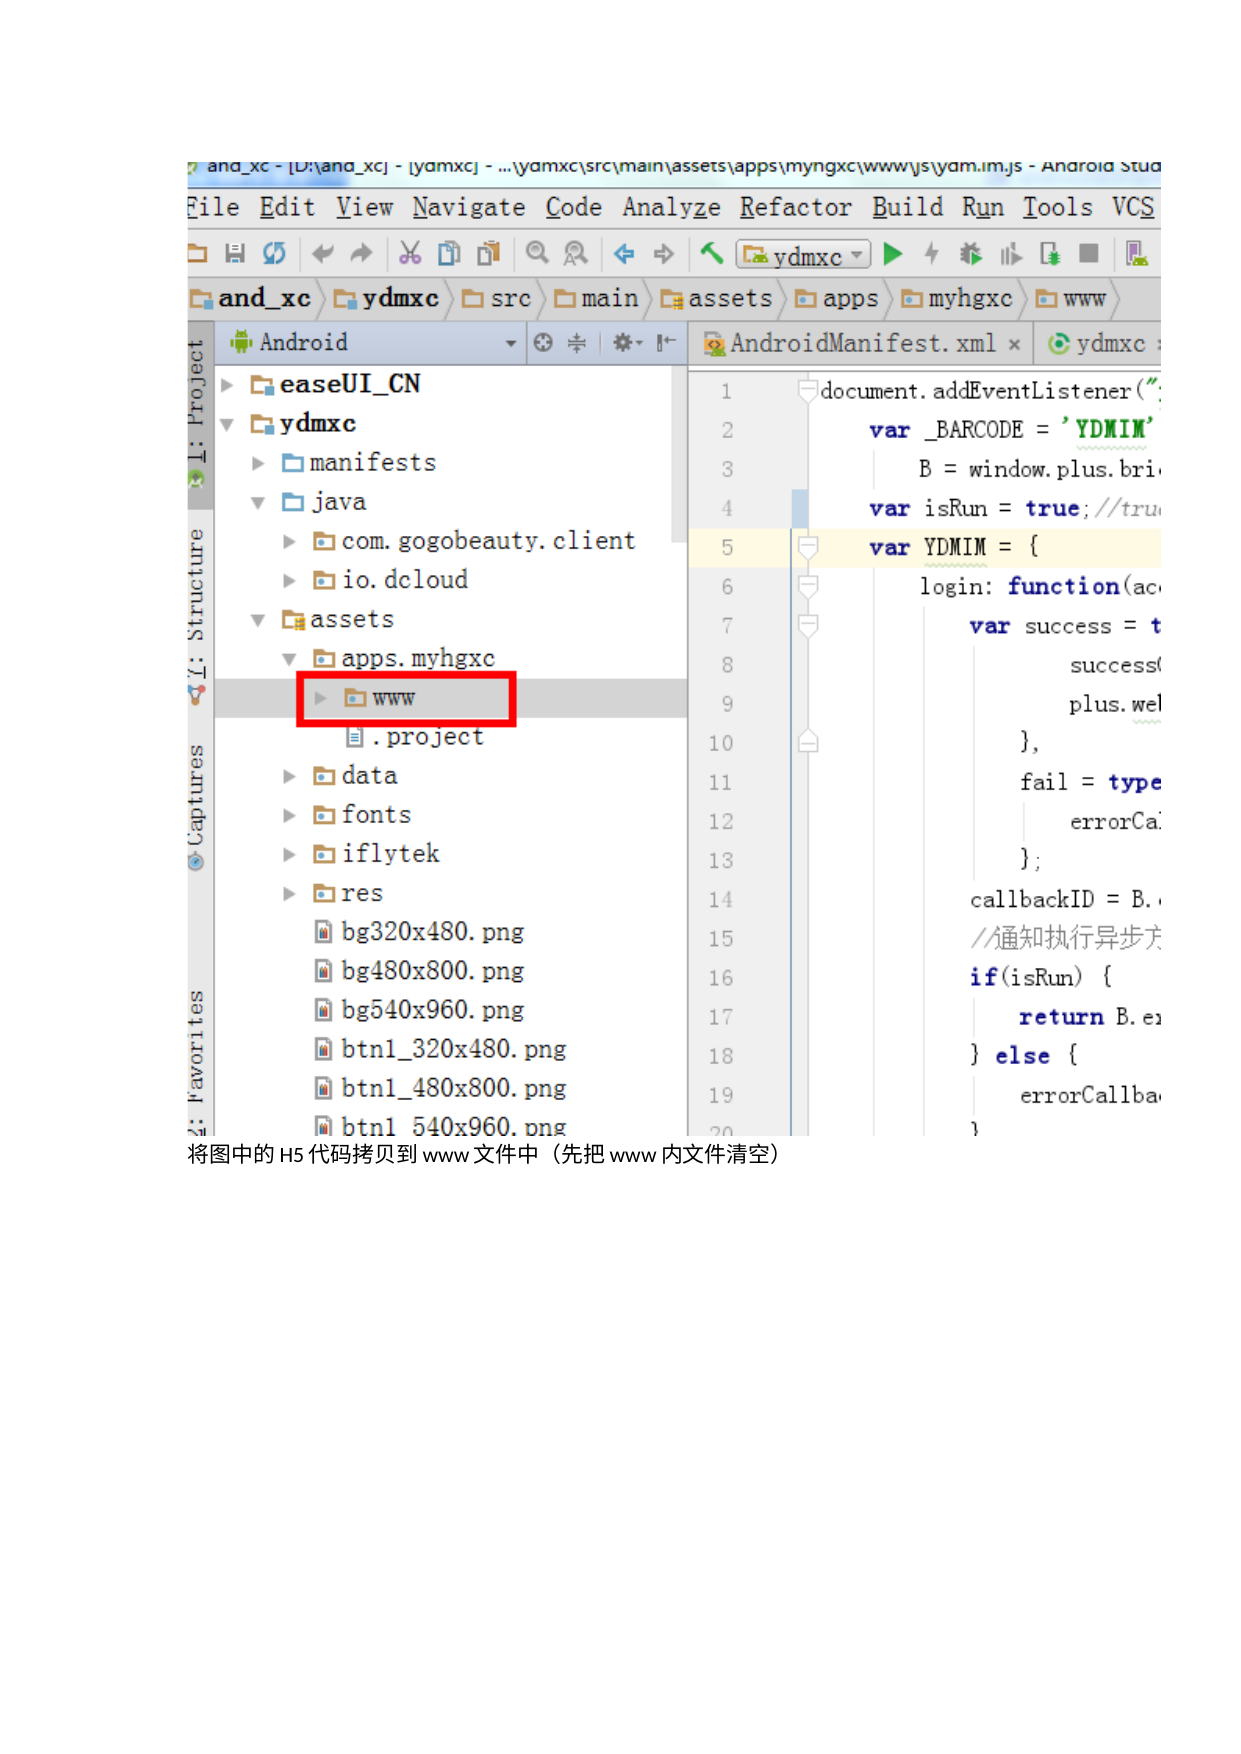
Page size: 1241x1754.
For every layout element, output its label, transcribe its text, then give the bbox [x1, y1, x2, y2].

text 将图中的H5代码拷贝到www文件中（先把www内文件清空） [187, 1137, 1053, 1169]
